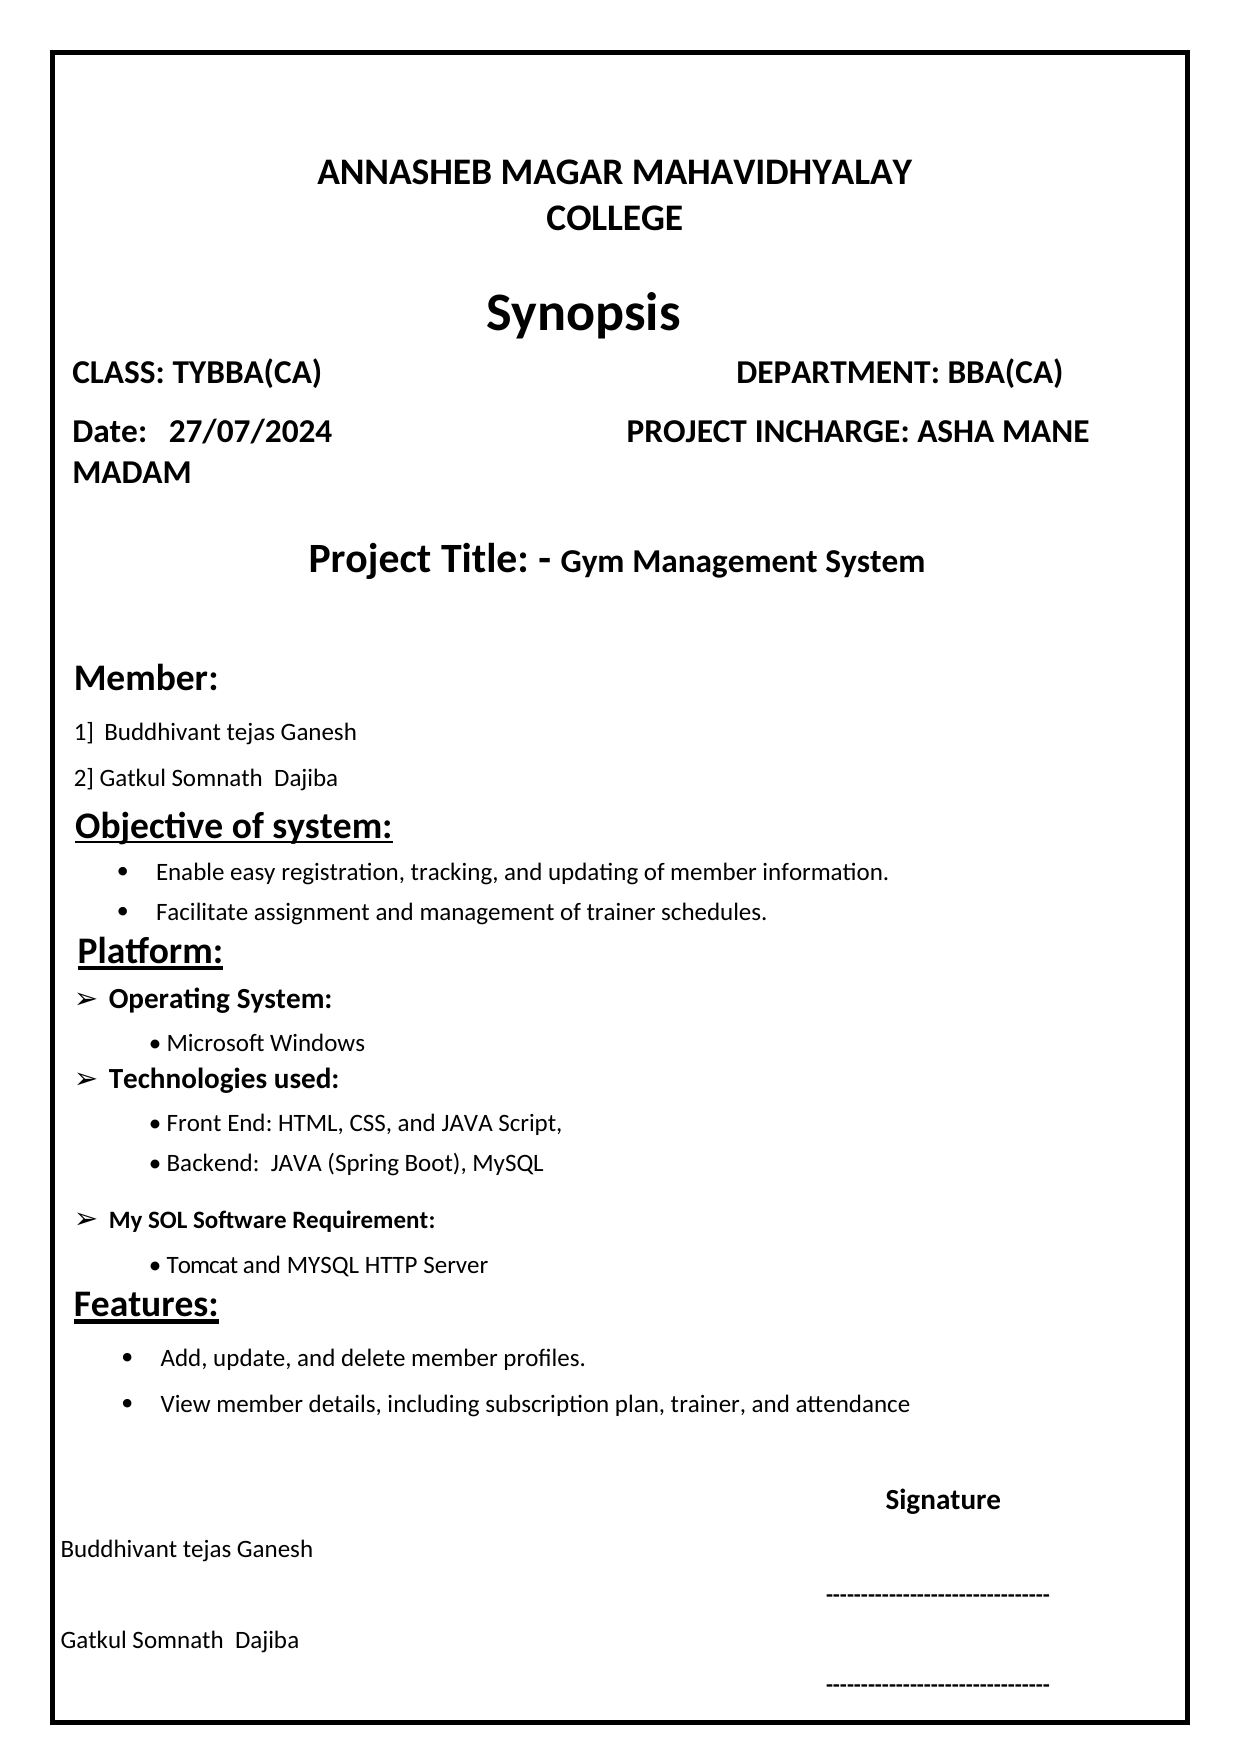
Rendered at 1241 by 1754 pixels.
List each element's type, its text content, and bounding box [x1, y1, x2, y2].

list Backend: JAVA (Spring Boot), MySQL [148, 1147, 1173, 1178]
subtitle Facilitate assignment and management of trainer schedules. [118, 896, 1173, 927]
subtitle ANNASHEB MAGAR MAHAVIDHYALAY COLLEGE [246, 148, 983, 239]
list Operating System: [73, 977, 1173, 1017]
subtitle Enable easy registration, tracking, and updating of member information. [118, 857, 1173, 887]
subtitle Objective of system: [75, 802, 1173, 848]
subtitle Member: [73, 654, 1173, 700]
text Buddhivant tejas Ganesh [60, 1533, 1173, 1564]
list Microsoft Windows [148, 1027, 1173, 1057]
text Date: 27/07/2024 PROJECT INCHARGE: ASHA MANE MADAM [72, 410, 1173, 492]
text -------------------------------- [60, 1670, 1173, 1698]
list Add, update, and delete member profiles. [123, 1342, 1173, 1372]
list My SOL Software Requirement: [73, 1197, 1173, 1237]
text -------------------------------- [60, 1580, 1173, 1608]
list View member details, including subscription plan, trainer, and attendance [123, 1388, 1173, 1419]
list Tomcat and MYSQL HTTP Server [148, 1249, 1173, 1280]
text Signature [60, 1481, 1173, 1517]
text 2] Gatkul Somnath Dajiba [73, 762, 1173, 793]
title Platform: [60, 927, 1173, 972]
subtitle Features: [73, 1280, 1173, 1326]
text Project Title: - Gym Management System [60, 532, 1173, 583]
text Synopsis [183, 277, 983, 343]
subtitle CLASS: TYBBA(CA) DEPARTMENT: BBA(CA) [72, 351, 1173, 391]
subtitle Technologies used: [73, 1057, 1173, 1097]
list Front End: HTML, CSS, and JAVA Script, [148, 1107, 1173, 1137]
text Gatkul Somnath Dajiba [60, 1624, 1173, 1654]
text 1] Buddhivant tejas Ganesh [73, 716, 1173, 746]
